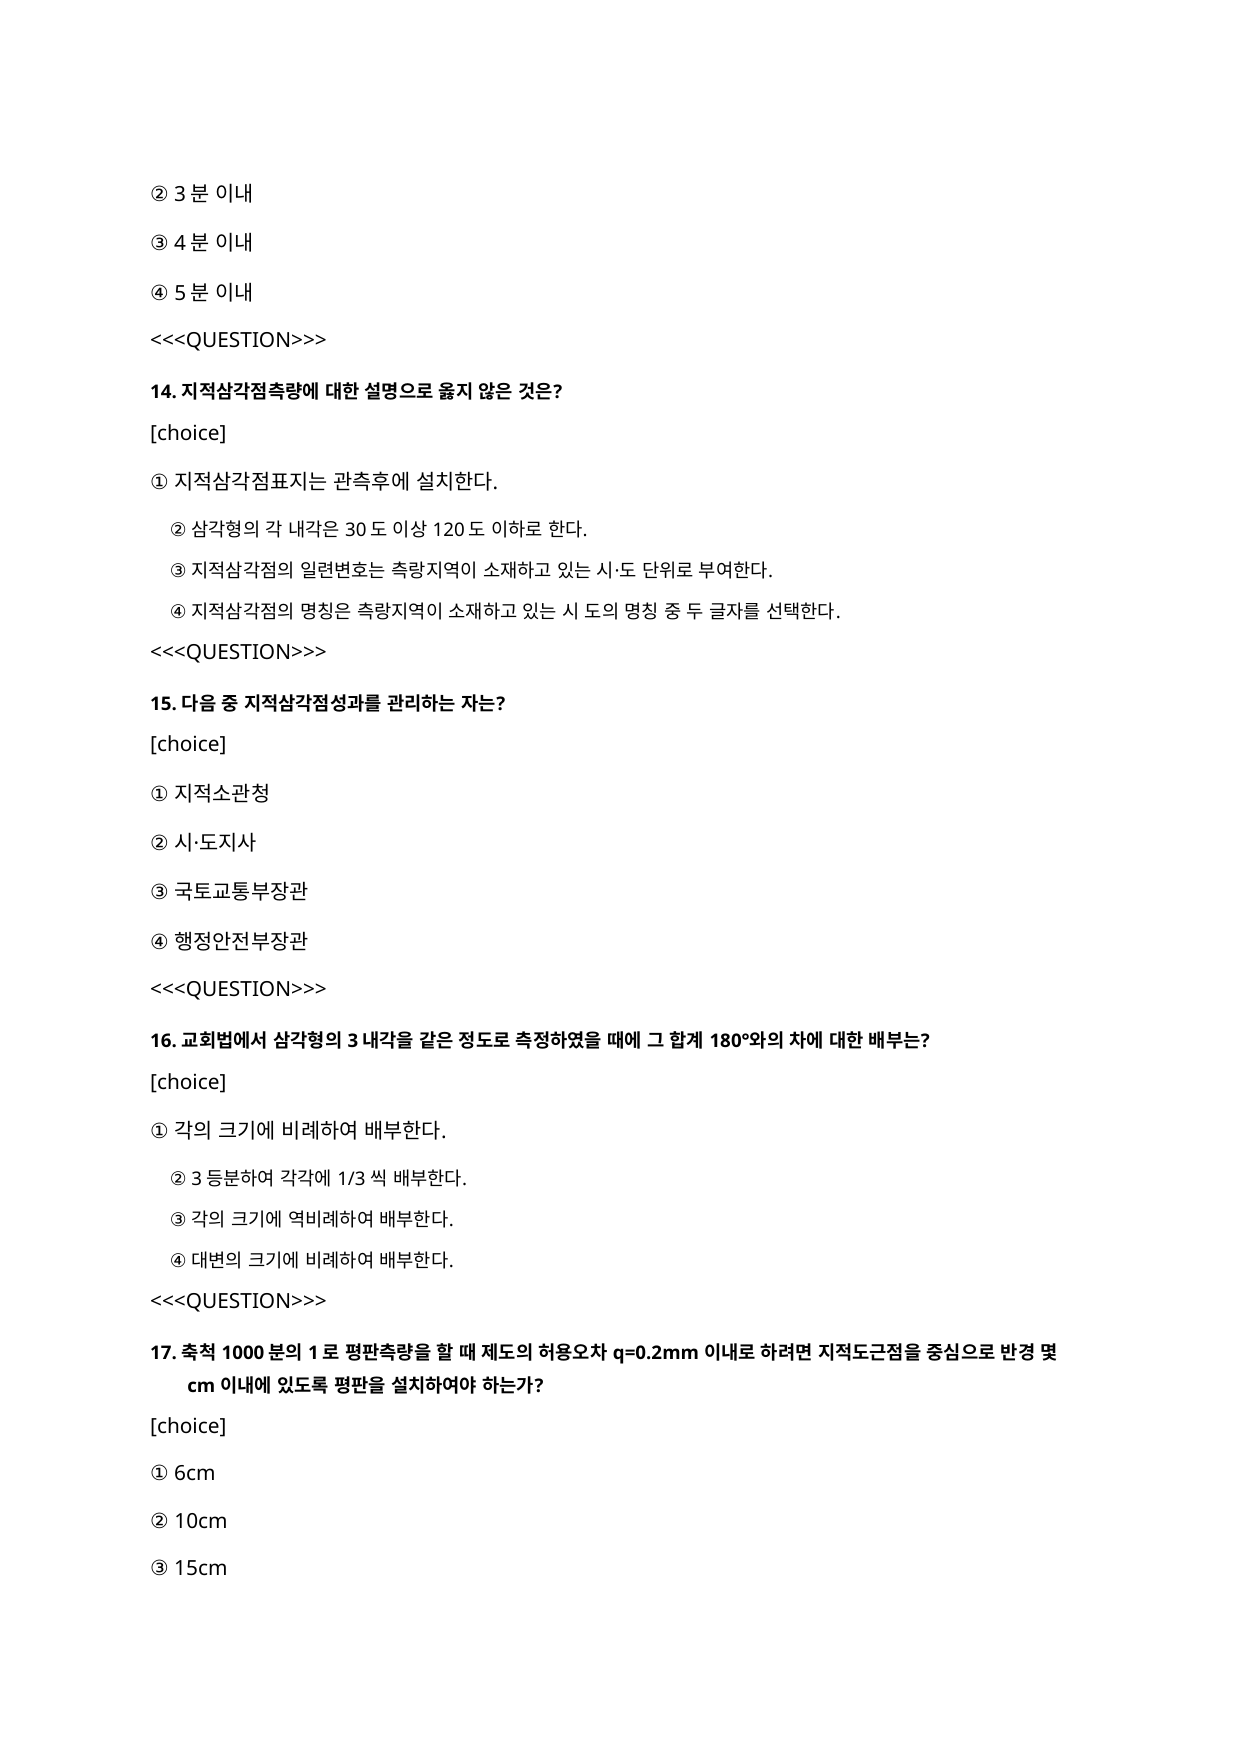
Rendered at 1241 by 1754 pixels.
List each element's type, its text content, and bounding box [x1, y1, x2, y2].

text ④ 지적삼각점의 명칭은 측랑지역이 소재하고 있는 시 도의 명칭 중 두 글자를 선택한다. [150, 596, 1090, 623]
text <<<QUESTION>>> [150, 637, 1090, 666]
text 15. 다음 중 지적삼각점성과를 관리하는 자는? [150, 689, 1090, 716]
text ④ 대변의 크기에 비례하여 배부한다. [150, 1245, 1090, 1272]
text ③ 지적삼각점의 일련변호는 측랑지역이 소재하고 있는 시·도 단위로 부여한다. [150, 555, 1090, 582]
text ② 삼각형의 각 내각은 30도 이상 120도 이하로 한다. [150, 514, 1090, 542]
text 14. 지적삼각점측량에 대한 설명으로 옳지 않은 것은? [150, 377, 1090, 404]
text ① 지적소관청 [150, 777, 1090, 807]
text <<<QUESTION>>> [150, 1286, 1090, 1315]
text [choice] [150, 1411, 1090, 1440]
text ③ 각의 크기에 역비례하여 배부한다. [150, 1204, 1090, 1232]
text ① 지적삼각점표지는 관측후에 설치한다. [150, 465, 1090, 495]
text ③ 15cm [150, 1553, 1090, 1582]
text ② 시·도지사 [150, 826, 1090, 857]
text <<<QUESTION>>> [150, 974, 1090, 1003]
text ② 3등분하여 각각에 1/3 씩 배부한다. [150, 1163, 1090, 1191]
text [choice] [150, 729, 1090, 758]
text ④ 행정안전부장관 [150, 925, 1090, 955]
text ③ 4분 이내 [150, 227, 1090, 257]
text [choice] [150, 1067, 1090, 1095]
text ④ 5분 이내 [150, 276, 1090, 306]
text ② 3분 이내 [150, 177, 1090, 207]
text 17. 축척 1000분의 1로 평판측량을 할 때 제도의 허용오차 q=0.2mm 이내로 하려면 지적도근점을 중심으로 반경 몇 cm 이내에 있도록 평판을 설치하여야 하는가? [150, 1338, 1090, 1397]
text [choice] [150, 418, 1090, 446]
text 16. 교회법에서 삼각형의 3내각을 같은 정도로 측정하였을 때에 그 합계 180°와의 차에 대한 배부는? [150, 1026, 1090, 1053]
text ② 10cm [150, 1506, 1090, 1534]
text ① 6cm [150, 1458, 1090, 1487]
text <<<QUESTION>>> [150, 325, 1090, 354]
text ③ 국토교통부장관 [150, 876, 1090, 906]
text ① 각의 크기에 비례하여 배부한다. [150, 1114, 1090, 1144]
